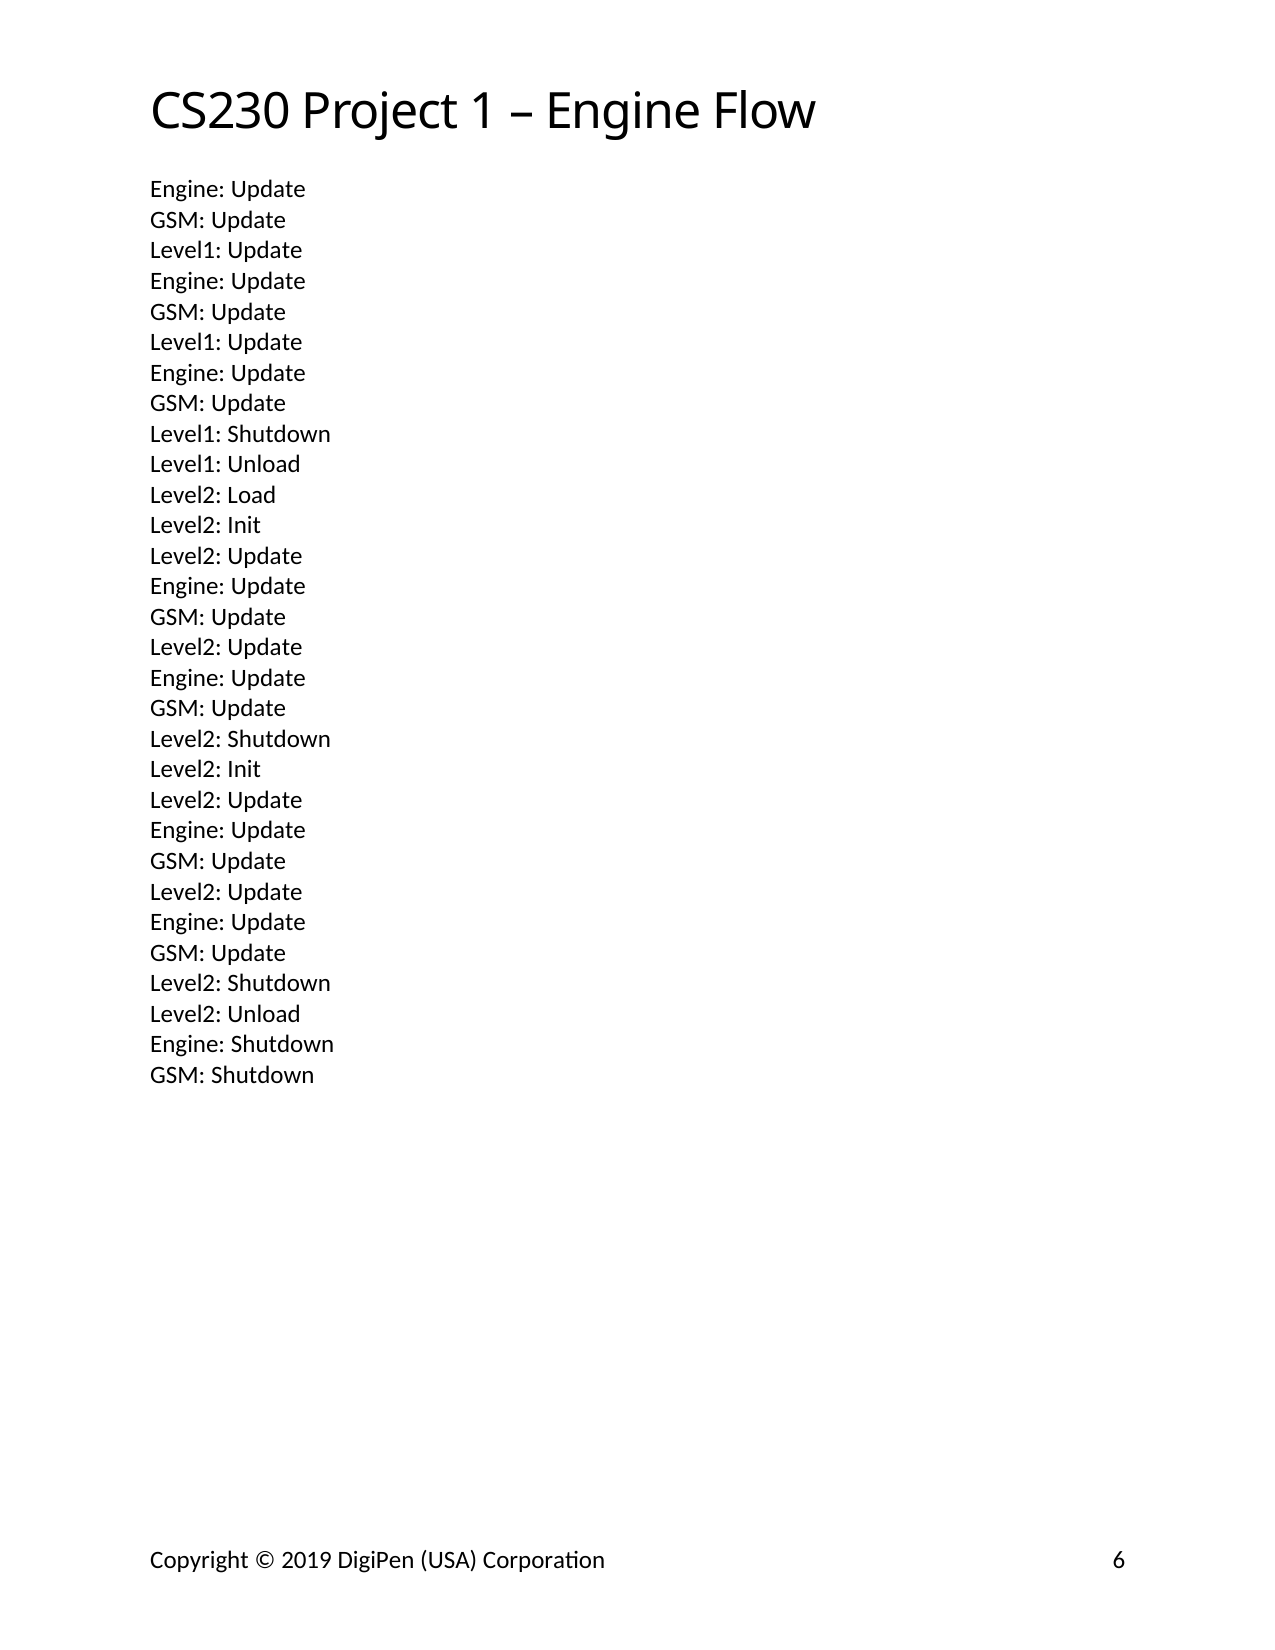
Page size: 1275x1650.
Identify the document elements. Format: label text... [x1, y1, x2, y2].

text Level2: Load [150, 479, 1125, 509]
text GSM: Update [150, 601, 1125, 631]
text Engine: Update [150, 265, 1125, 296]
text Engine: Update [150, 357, 1125, 387]
text Engine: Update [150, 662, 1125, 692]
text GSM: Update [150, 296, 1125, 326]
text Engine: Update [150, 174, 1125, 204]
text Level2: Update [150, 540, 1125, 570]
text Level2: Init [150, 509, 1125, 540]
text GSM: Update [150, 204, 1125, 235]
text Engine: Shutdown [150, 1028, 1125, 1059]
text GSM: Update [150, 387, 1125, 418]
text Level1: Shutdown [150, 418, 1125, 448]
text Level2: Shutdown [150, 723, 1125, 753]
text Level1: Update [150, 326, 1125, 357]
text Engine: Update [150, 814, 1125, 845]
text GSM: Shutdown [150, 1059, 1125, 1089]
text Level2: Update [150, 784, 1125, 814]
text Level2: Shutdown [150, 967, 1125, 998]
text GSM: Update [150, 937, 1125, 967]
text Engine: Update [150, 906, 1125, 937]
text Level2: Update [150, 631, 1125, 662]
text Level2: Update [150, 876, 1125, 906]
text Level2: Init [150, 753, 1125, 784]
text GSM: Update [150, 692, 1125, 723]
text GSM: Update [150, 845, 1125, 876]
text Level2: Unload [150, 998, 1125, 1028]
text Level1: Update [150, 235, 1125, 265]
text Engine: Update [150, 570, 1125, 601]
text Level1: Unload [150, 448, 1125, 479]
